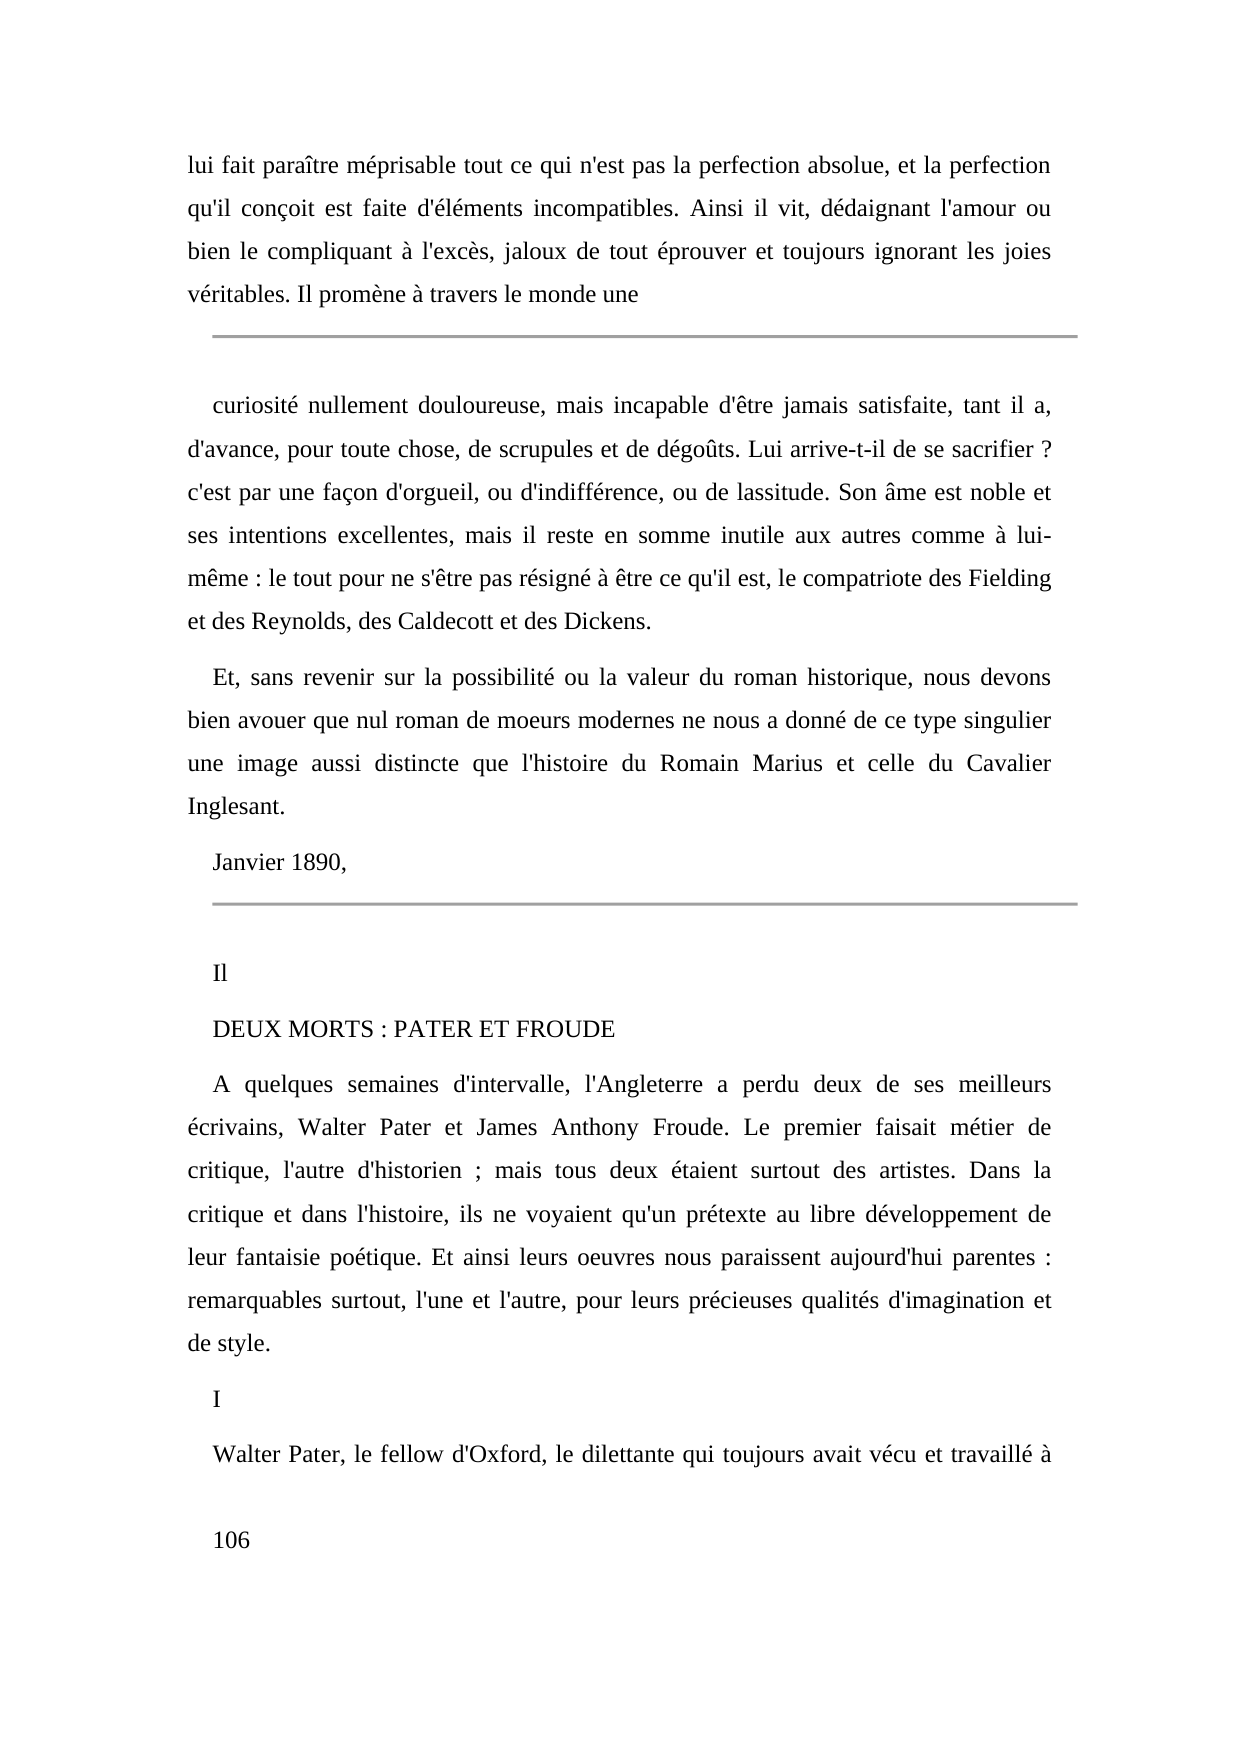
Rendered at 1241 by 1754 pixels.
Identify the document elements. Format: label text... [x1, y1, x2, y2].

text Janvier 1890, [187, 847, 1053, 876]
text Et, sans revenir sur la possibilité ou la valeur du roman historique, nous devons bien avouer que nul roman de moeurs modernes ne nous a donné de ce type singulier une image aussi distincte que l'histoire du Romain Marius et celle du Cavalier Inglesant. [187, 662, 1053, 820]
text I [187, 1384, 1053, 1412]
text curiosité nullement douloureuse, mais incapable d'être jamais satisfaite, tant il a, d'avance, pour toute chose, de scrupules et de dégoûts. Lui arrive-t-il de se sacrifier ? c'est par une façon d'orgueil, ou d'indifférence, ou de lassitude. Son âme est noble et ses intentions excellentes, mais il reste en somme inutile aux autres comme à lui-même : le tout pour ne s'être pas résigné à être ce qu'il est, le compatriote des Fielding et des Reynolds, des Caldecott et des Dickens. [187, 391, 1053, 635]
text Il [187, 958, 1053, 987]
text A quelques semaines d'intervalle, l'Angleterre a perdu deux de ses meilleurs écrivains, Walter Pater et James Anthony Froude. Le premier faisait métier de critique, l'autre d'historien ; mais tous deux étaient surtout des artistes. Dans la critique et dans l'histoire, ils ne voyaient qu'un prétexte au libre développement de leur fantaisie poétique. Et ainsi leurs oeuvres nous paraissent aujourd'hui parentes : remarquables surtout, l'une et l'autre, pour leurs précieuses qualités d'imagination et de style. [187, 1069, 1053, 1357]
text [187, 150, 1053, 308]
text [187, 1439, 1053, 1468]
text DEUX MORTS : PATER ET FROUDE [187, 1014, 1053, 1042]
